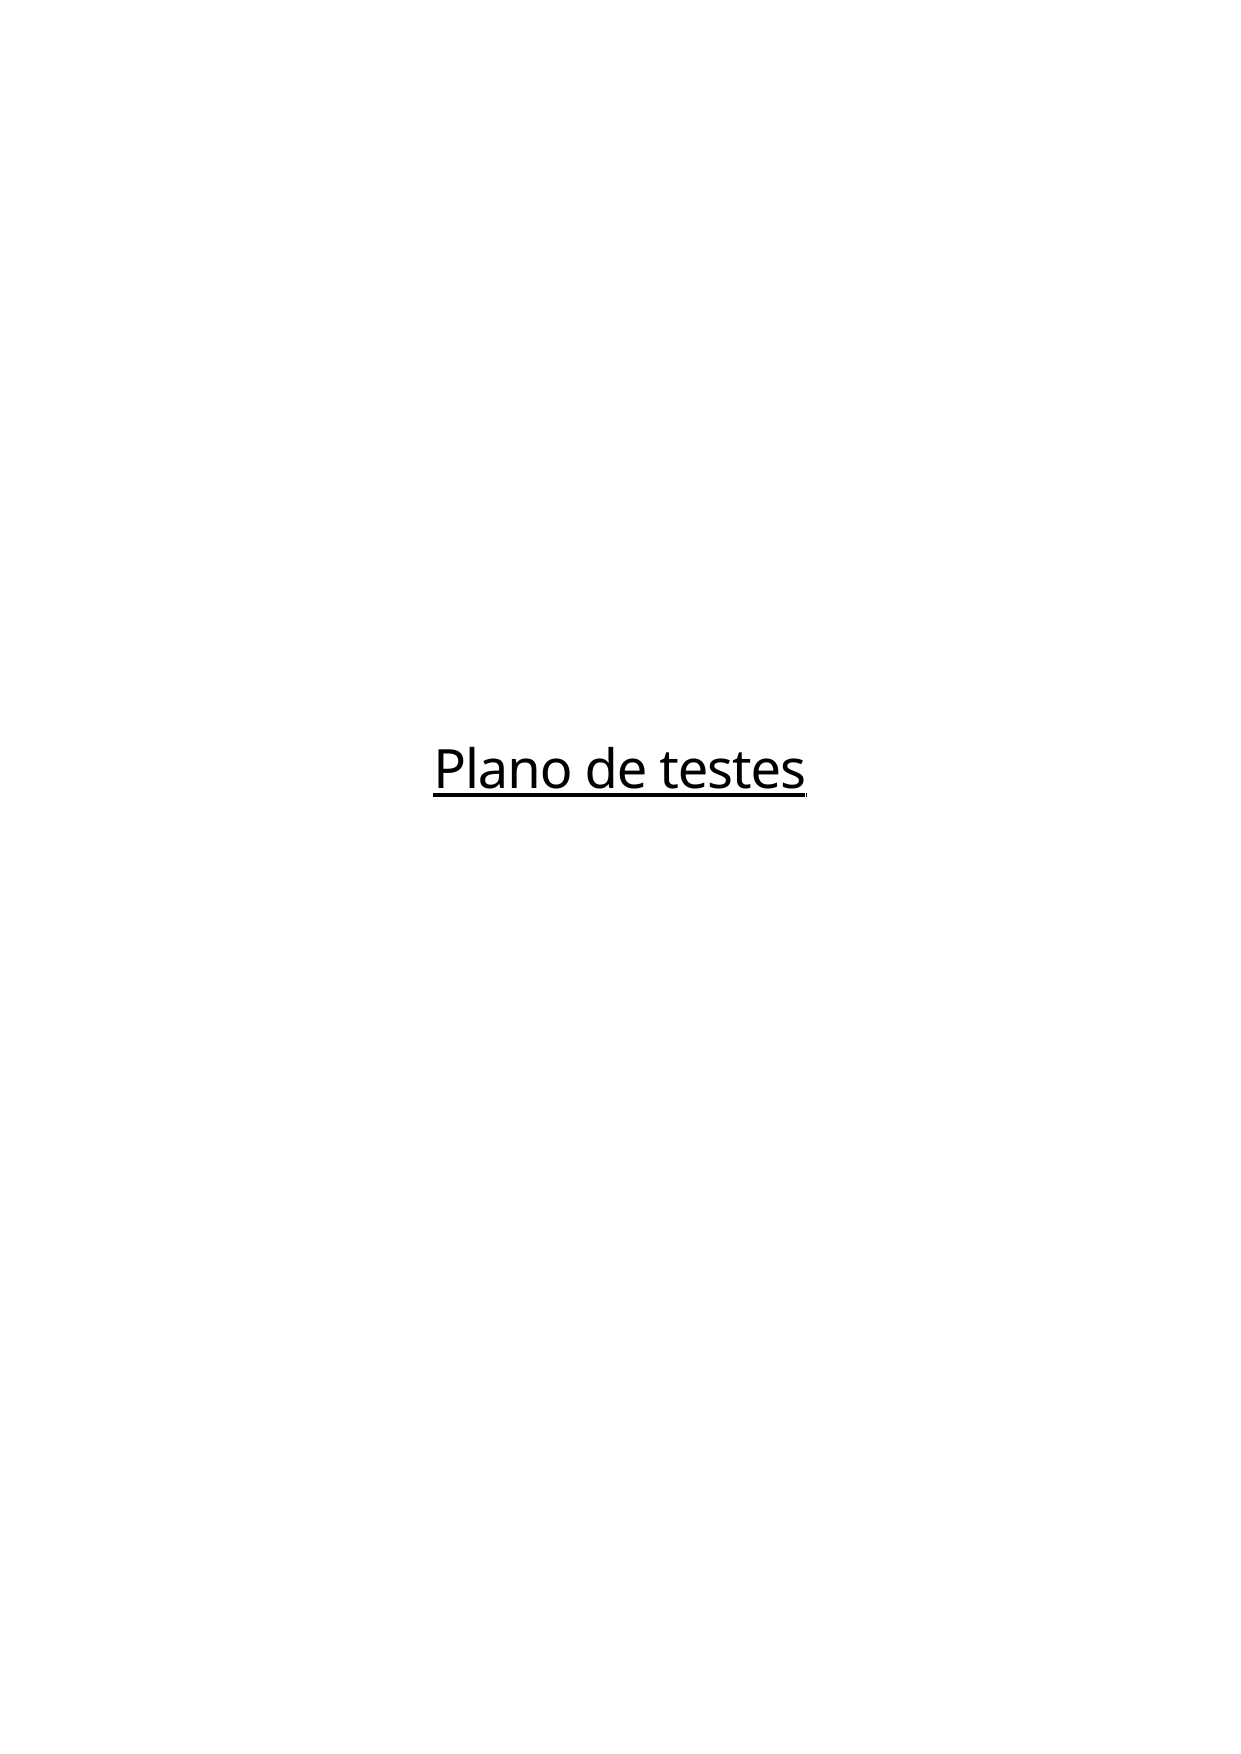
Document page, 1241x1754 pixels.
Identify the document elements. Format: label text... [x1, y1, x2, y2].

title Plano de testes [177, 731, 1063, 804]
